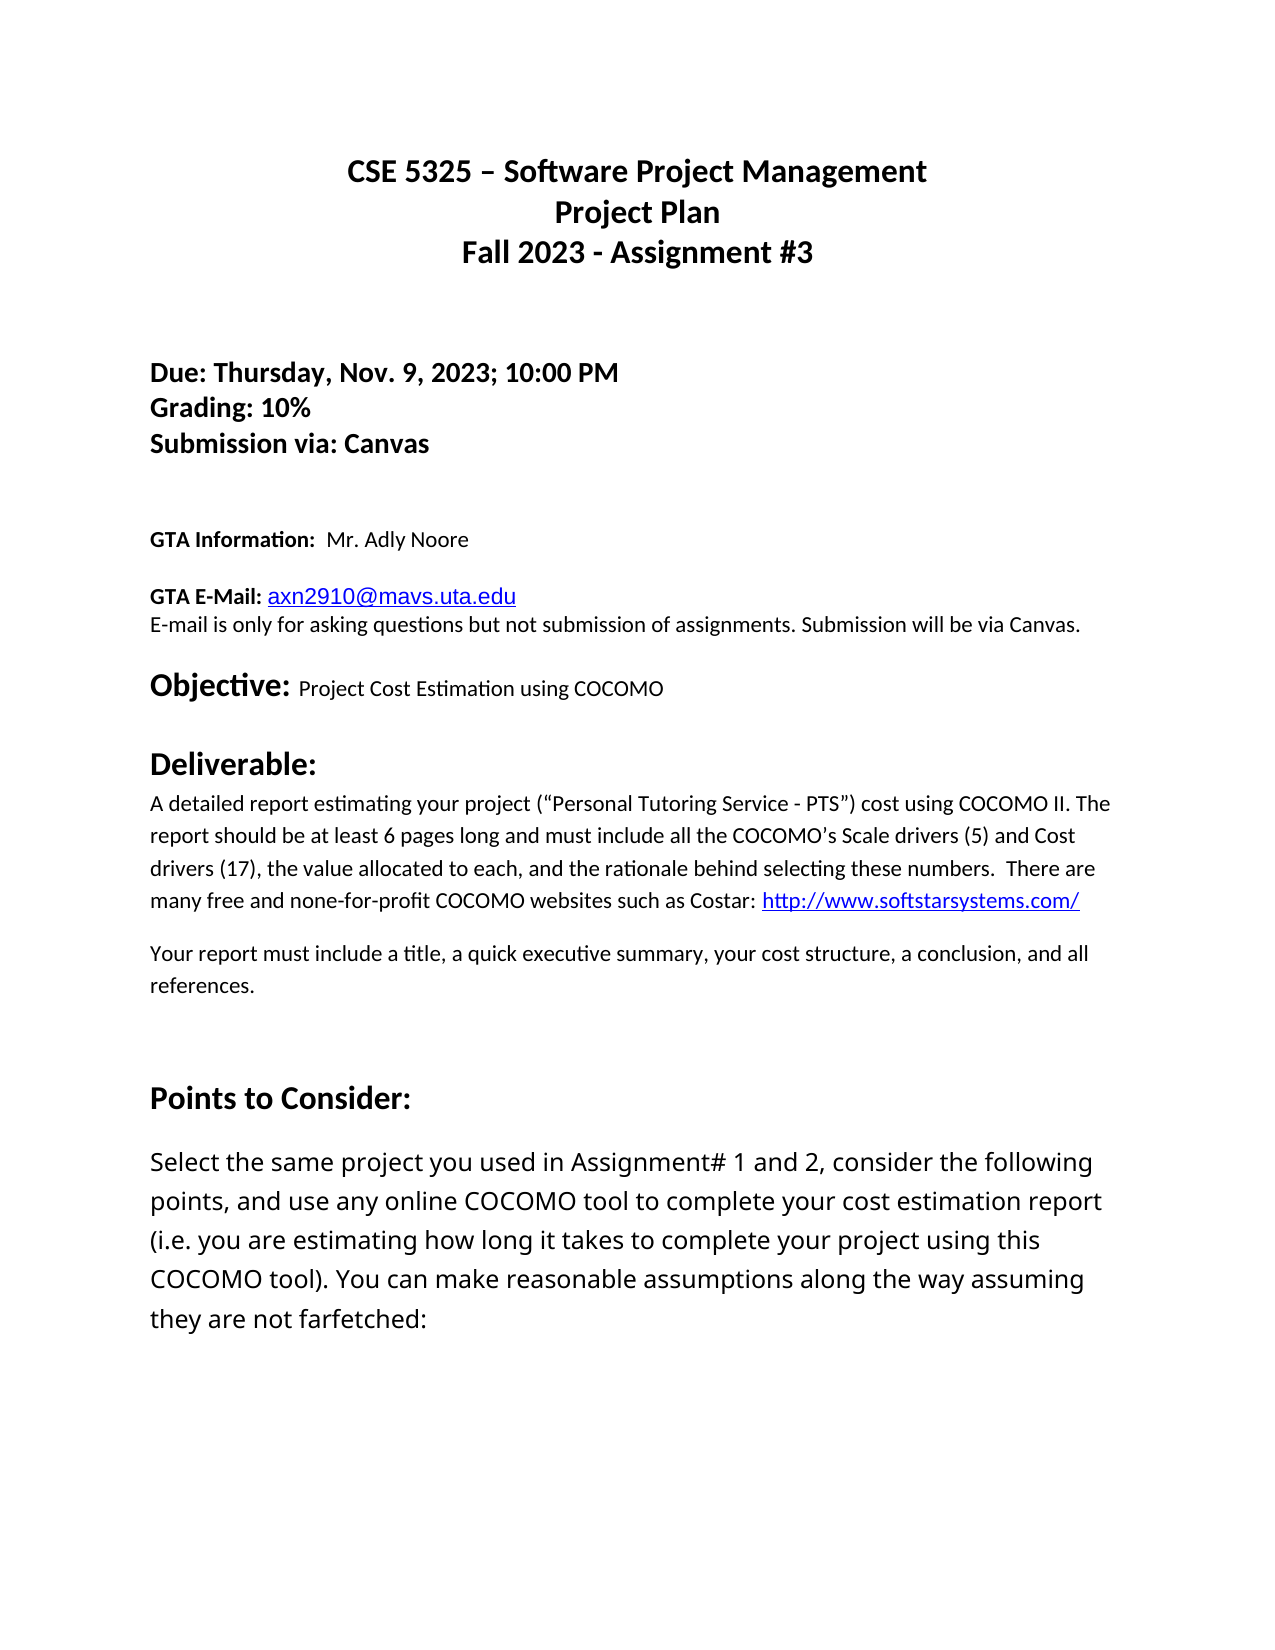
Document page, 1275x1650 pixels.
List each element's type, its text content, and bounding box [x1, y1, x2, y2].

text Select the same project you used in Assignment# 1 and 2, consider the following points, and use any online COCOMO tool to complete your cost estimation report (i.e. you are estimating how long it takes to complete your project using this COCOMO tool). You can make reasonable assumptions along the way assuming they are not farfetched: [150, 1145, 1125, 1335]
text Grading: 10% [150, 389, 1125, 425]
text A detailed report estimating your project (“Personal Tutoring Service - PTS”) cost using COCOMO II. The report should be at least 6 pages long and must include all the COCOMO’s Scale drivers (5) and Cost drivers (17), the value allocated to each, and the rationale behind selecting these numbers. There are many free and none-for-profit COCOMO websites such as Costar: http://www.softstarsystems.com/ [150, 789, 1125, 914]
text Submission via: Canvas [150, 425, 1125, 461]
text Objective: Project Cost Estimation using COCOMO [150, 663, 1125, 704]
text Your report must include a title, a quick executive summary, your cost structure, a conclusion, and all references. [150, 939, 1125, 999]
text Points to Consider: [150, 1077, 1125, 1118]
text Project Plan [150, 191, 1125, 231]
text GTA Information: Mr. Adly Noore [150, 525, 1125, 553]
text Fall 2023 - Assignment #3 [150, 231, 1125, 272]
text CSE 5325 – Software Project Management [150, 150, 1125, 191]
text Due: Thursday, Nov. 9, 2023; 10:00 PM [150, 354, 1125, 389]
text Deliverable: [150, 742, 1125, 783]
text GTA E-Mail: axn2910@mavs.uta.edu [150, 582, 1125, 611]
text E-mail is only for asking questions but not submission of assignments. Submission will be via Canvas. [150, 611, 1125, 638]
